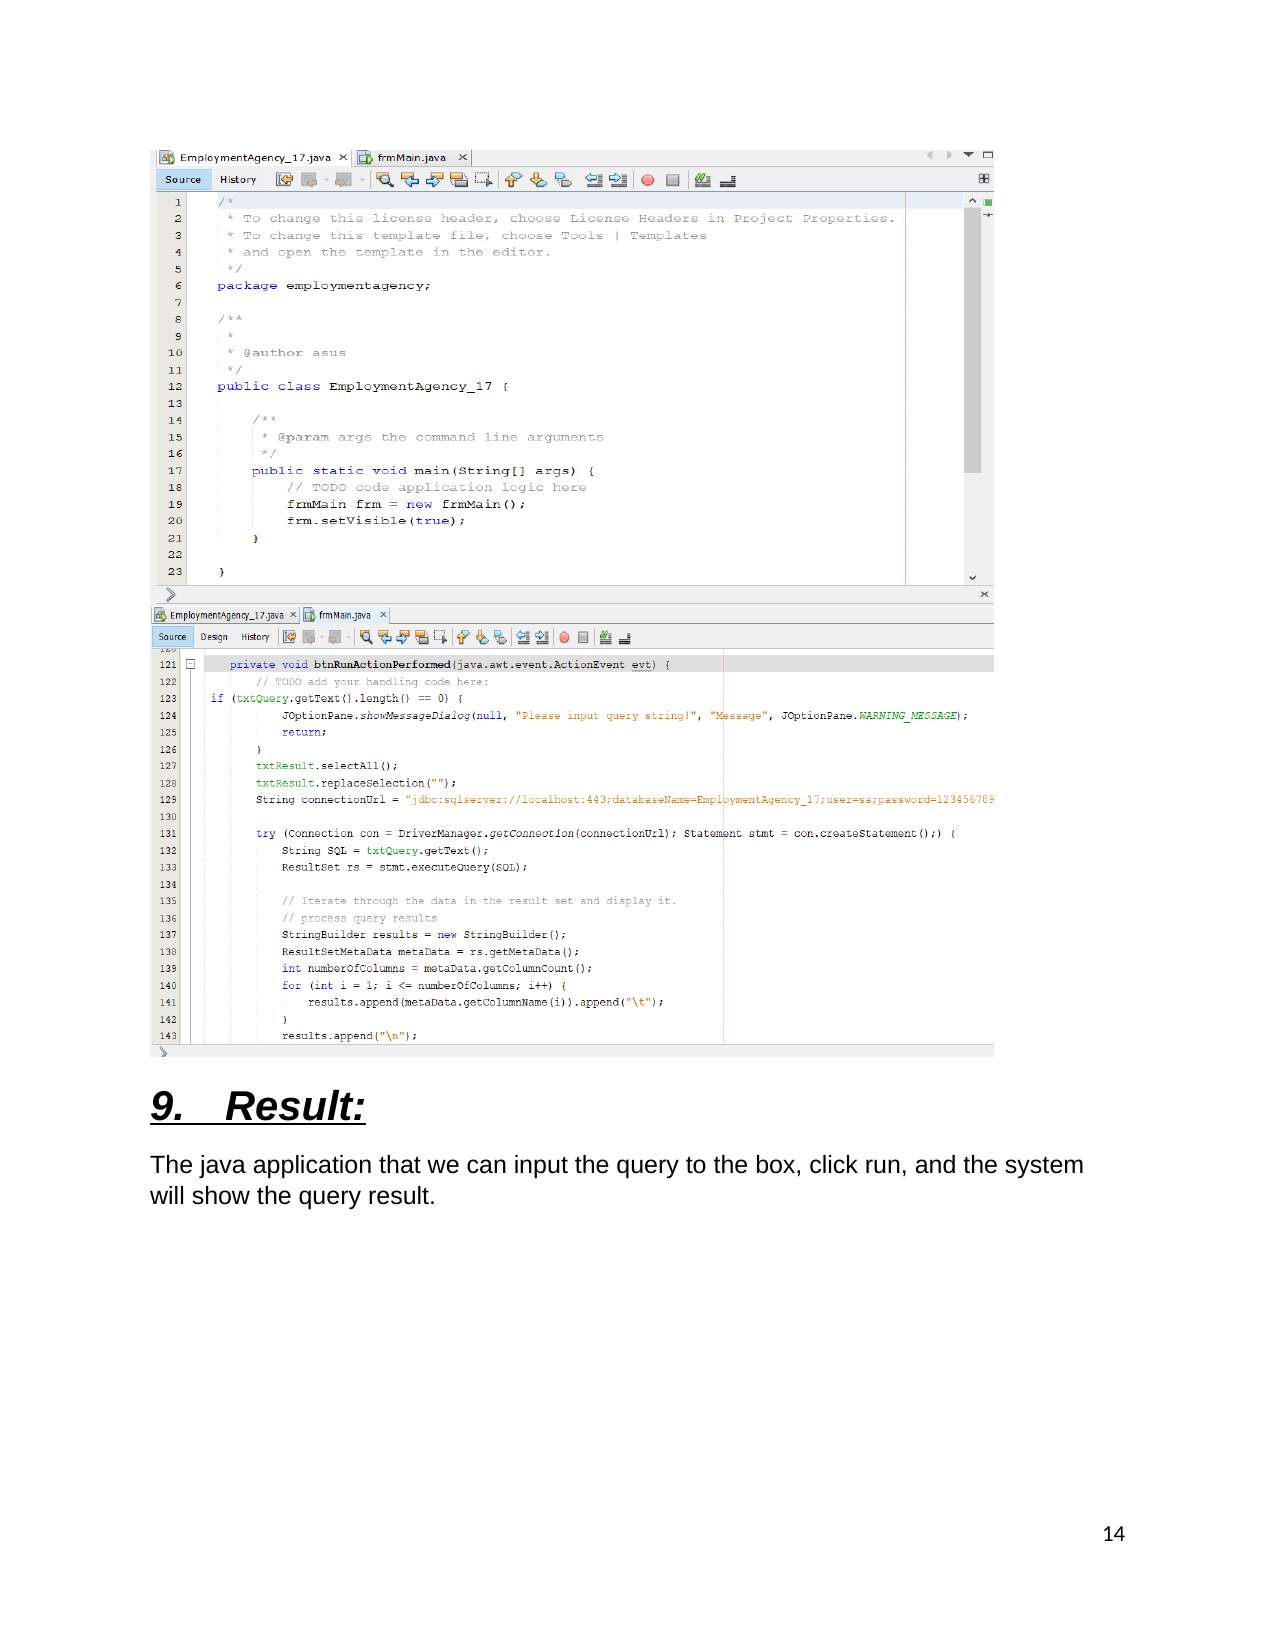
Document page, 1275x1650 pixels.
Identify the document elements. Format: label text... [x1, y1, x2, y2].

text The java application that we can input the query to the box, click run, and the system will show the query result. [150, 1150, 1125, 1209]
text 9. Result: [150, 1081, 1125, 1129]
picture [150, 607, 994, 1057]
picture [150, 150, 994, 606]
